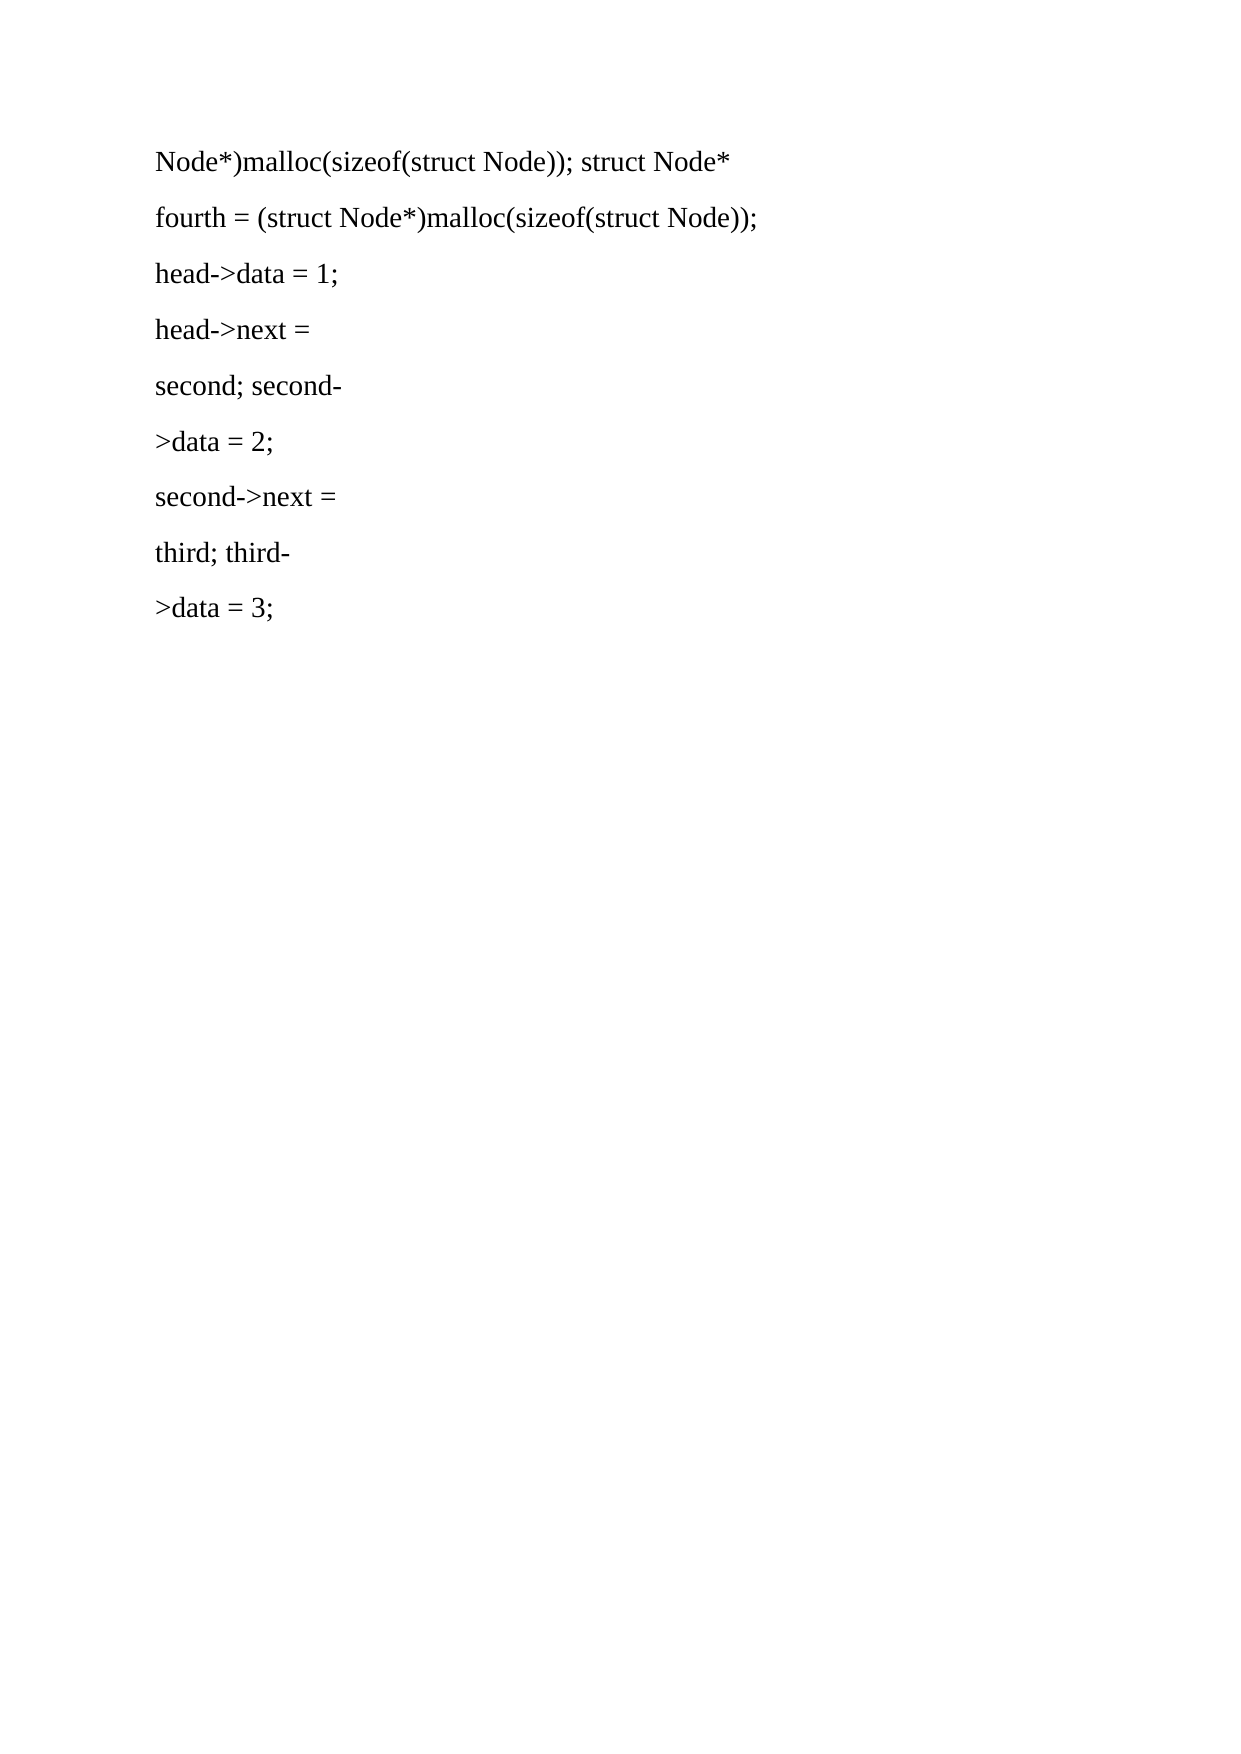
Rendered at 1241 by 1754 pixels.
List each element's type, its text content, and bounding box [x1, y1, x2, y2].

text head->next = second; second->data = 2; second->next = third; third->data = 3; [155, 312, 355, 624]
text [155, 144, 762, 290]
